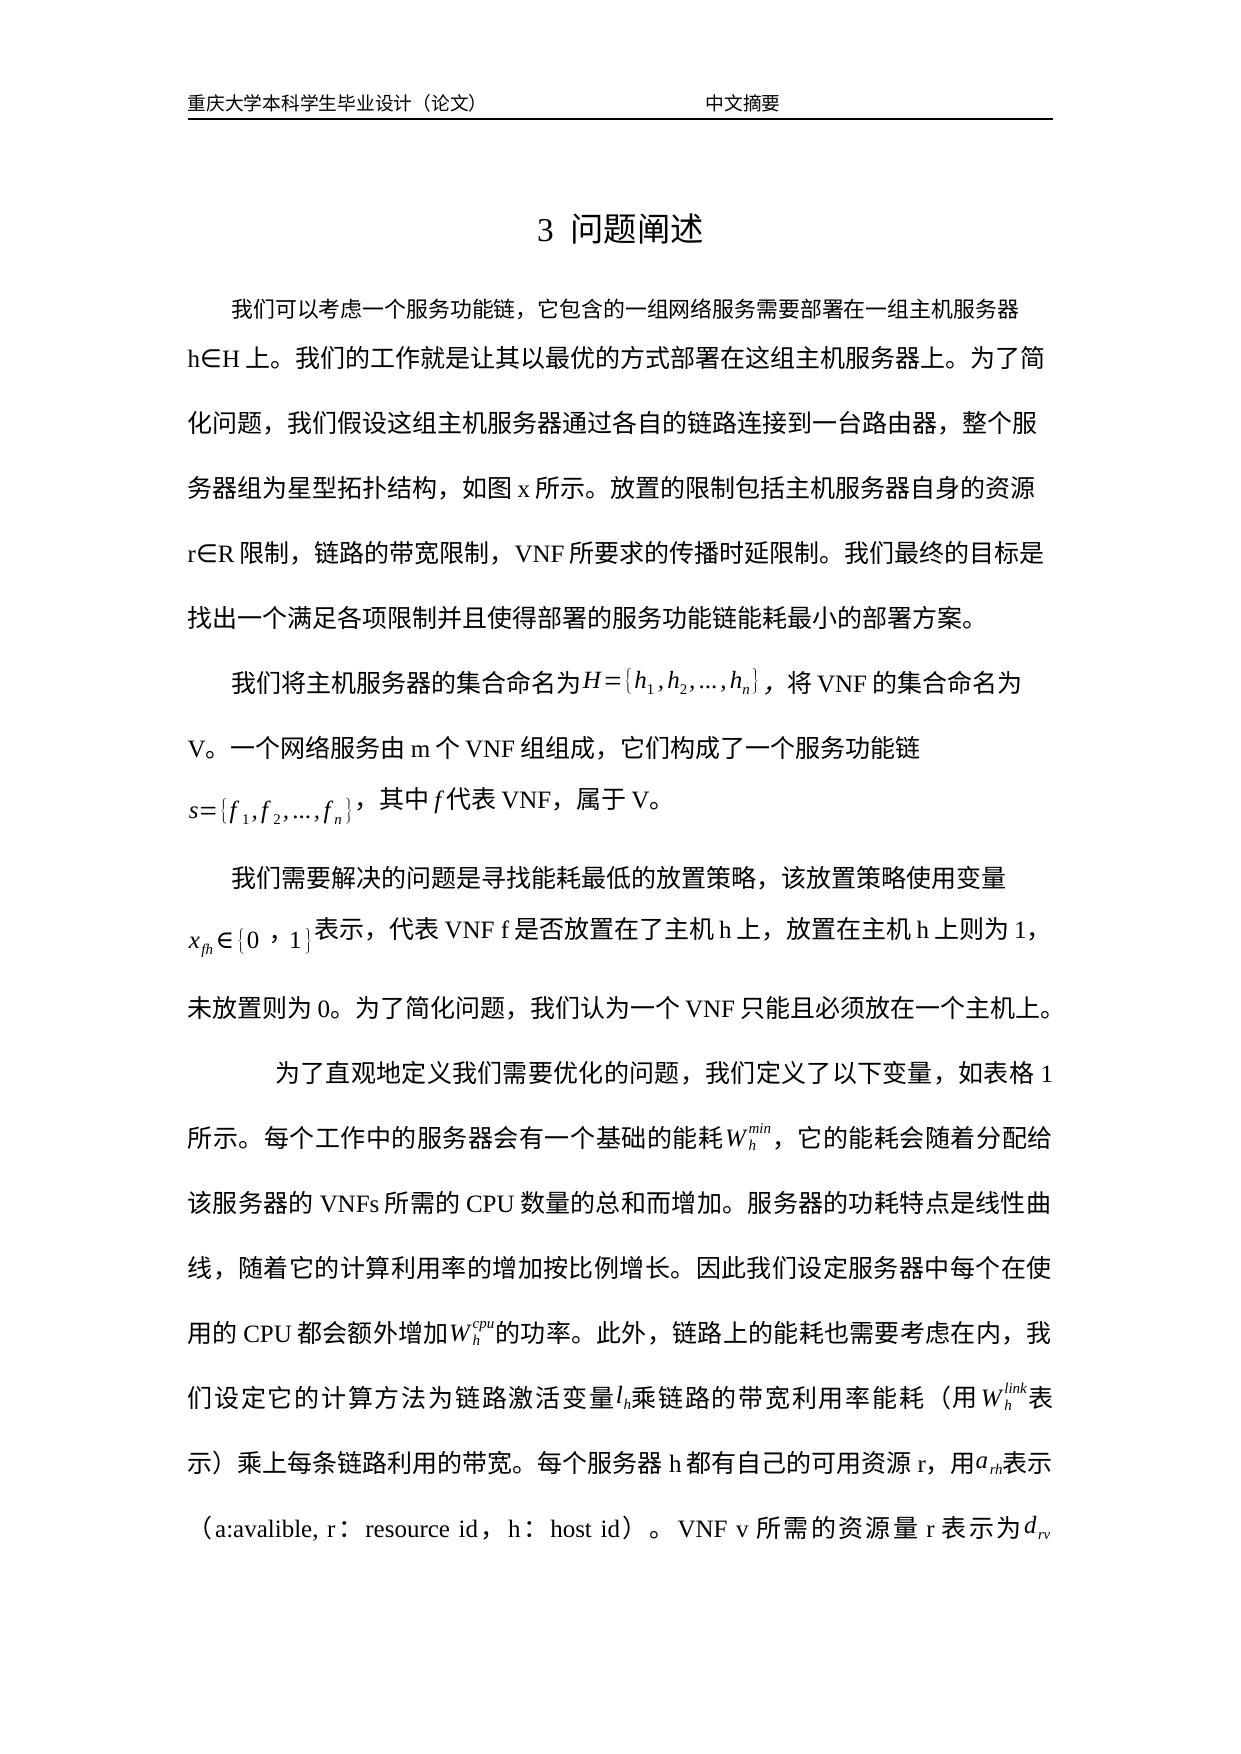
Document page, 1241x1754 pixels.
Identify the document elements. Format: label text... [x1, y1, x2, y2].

text 我们需要解决的问题是寻找能耗最低的放置策略，该放置策略使用变量表示，代表VNF f是否放置在了主机h上，放置在主机h上则为1，未放置则为0。为了简化问题，我们认为一个VNF只能且必须放在一个主机上。 [187, 844, 1053, 1039]
text 我们可以考虑一个服务功能链，它包含的一组网络服务需要部署在一组主机服务器 h∈H上。我们的工作就是让其以最优的方式部署在这组主机服务器上。为了简化问题，我们假设这组主机服务器通过各自的链路连接到一台路由器，整个服务器组为星型拓扑结构，如图x所示。放置的限制包括主机服务器自身的资源 r∈R限制，链路的带宽限制，VNF所要求的传播时延限制。我们最终的目标是找出一个满足各项限制并且使得部署的服务功能链能耗最小的部署方案。 [187, 292, 1053, 649]
text 我们将主机服务器的集合命名为，将VNF的集合命名为V。一个网络服务由m个VNF组组成，它们构成了一个服务功能链，其中f代表VNF，属于V。 [187, 649, 1053, 844]
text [187, 1039, 1053, 1559]
text 3 问题阐述 [187, 194, 1053, 259]
